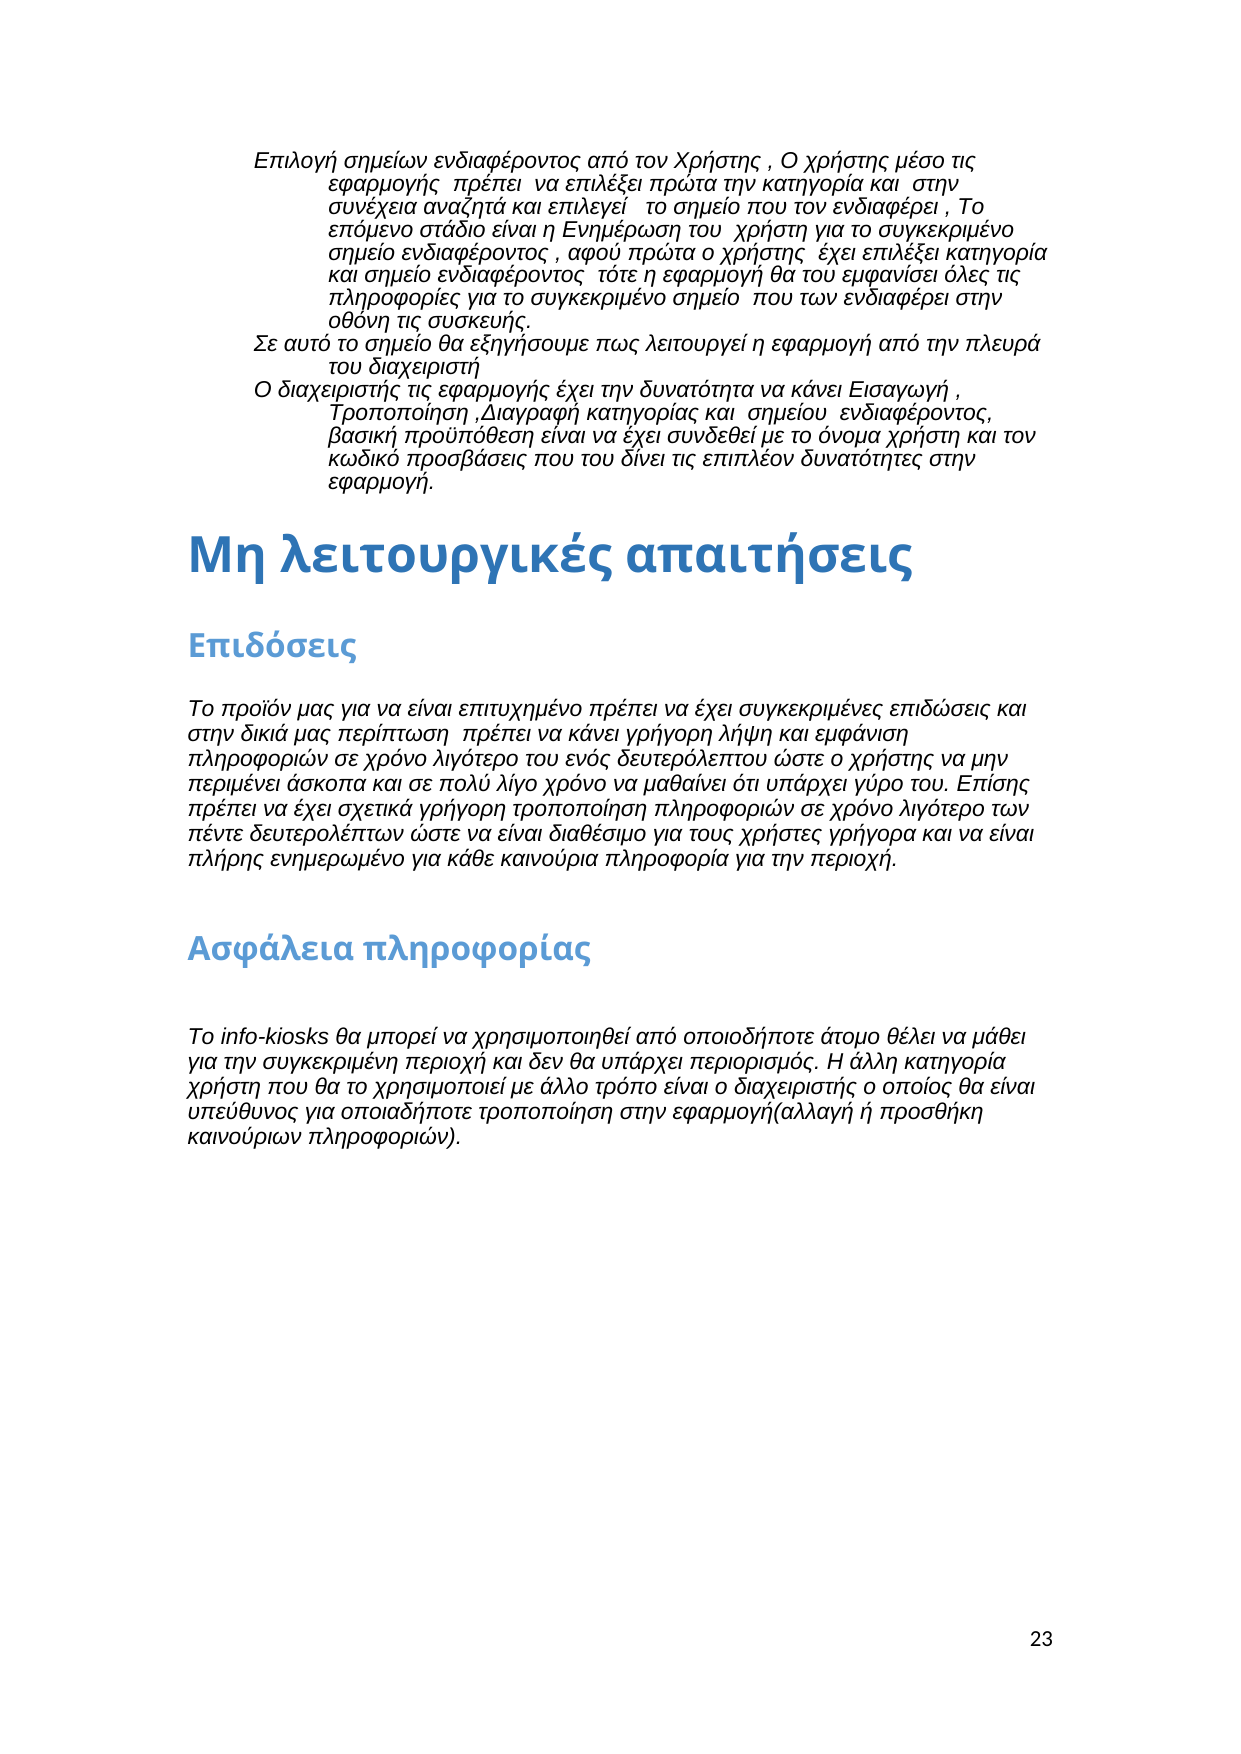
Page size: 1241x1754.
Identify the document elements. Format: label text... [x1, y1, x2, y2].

subtitle Επιδόσεις [187, 621, 1053, 667]
list Επιλογή σημείων ενδιαφέροντος από τον Χρήστης , Ο χρήστης μέσο τις εφαρμογής πρέπει να επιλέξει πρώτα την κατηγορία και στην συνέχεια αναζητά και επιλεγεί το σημείο που τον ενδιαφέρει , Το επόμενο στάδιο είναι η Ενημέρωση του χρήστη για το συγκεκριμένο σημείο ενδιαφέροντος , αφού πρώτα ο χρήστης έχει επιλέξει κατηγορία και σημείο ενδιαφέροντος τότε η εφαρμογή θα του εμφανίσει όλες τις πληροφορίες για το συγκεκριμένο σημείο που των ενδιαφέρει στην οθόνη τις συσκευής. [253, 150, 1053, 333]
list Ο διαχειριστής τις εφαρμογής έχει την δυνατότητα να κάνει Εισαγωγή , Τροποποίηση ,Διαγραφή κατηγορίας και σημείου ενδιαφέροντος, βασική προϋπόθεση είναι να έχει συνδεθεί με το όνομα χρήστη και τον κωδικό προσβάσεις που του δίνει τις επιπλέον δυνατότητες στην εφαρμογή. [253, 379, 1053, 494]
subtitle Μη λειτουργικές απαιτήσεις [187, 519, 1053, 587]
subtitle Ασφάλεια πληροφορίας [187, 925, 1053, 971]
list Σε αυτό το σημείο θα εξηγήσουμε πως λειτουργεί η εφαρμογή από την πλευρά του διαχειριστή [253, 333, 1053, 379]
text Το info-kiosks θα μπορεί να χρησιμοποιηθεί από οποιοδήποτε άτομο θέλει να μάθει για την συγκεκριμένη περιοχή και δεν θα υπάρχει περιορισμός. Η άλλη κατηγορία χρήστη που θα το χρησιμοποιεί με άλλο τρόπο είναι ο διαχειριστής ο οποίος θα είναι υπεύθυνος για οποιαδήποτε τροποποίηση στην εφαρμογή(αλλαγή ή προσθήκη καινούριων πληροφοριών). [187, 1025, 1053, 1150]
text Το προϊόν μας για να είναι επιτυχημένο πρέπει να έχει συγκεκριμένες επιδώσεις και στην δικιά μας περίπτωση πρέπει να κάνει γρήγορη λήψη και εμφάνιση πληροφοριών σε χρόνο λιγότερο του ενός δευτερόλεπτου ώστε ο χρήστης να μην περιμένει άσκοπα και σε πολύ λίγο χρόνο να μαθαίνει ότι υπάρχει γύρο του. Επίσης πρέπει να έχει σχετικά γρήγορη τροποποίηση πληροφοριών σε χρόνο λιγότερο των πέντε δευτερολέπτων ώστε να είναι διαθέσιμο για τους χρήστες γρήγορα και να είναι πλήρης ενημερωμένο για κάθε καινούρια πληροφορία για την περιοχή. [187, 696, 1053, 871]
